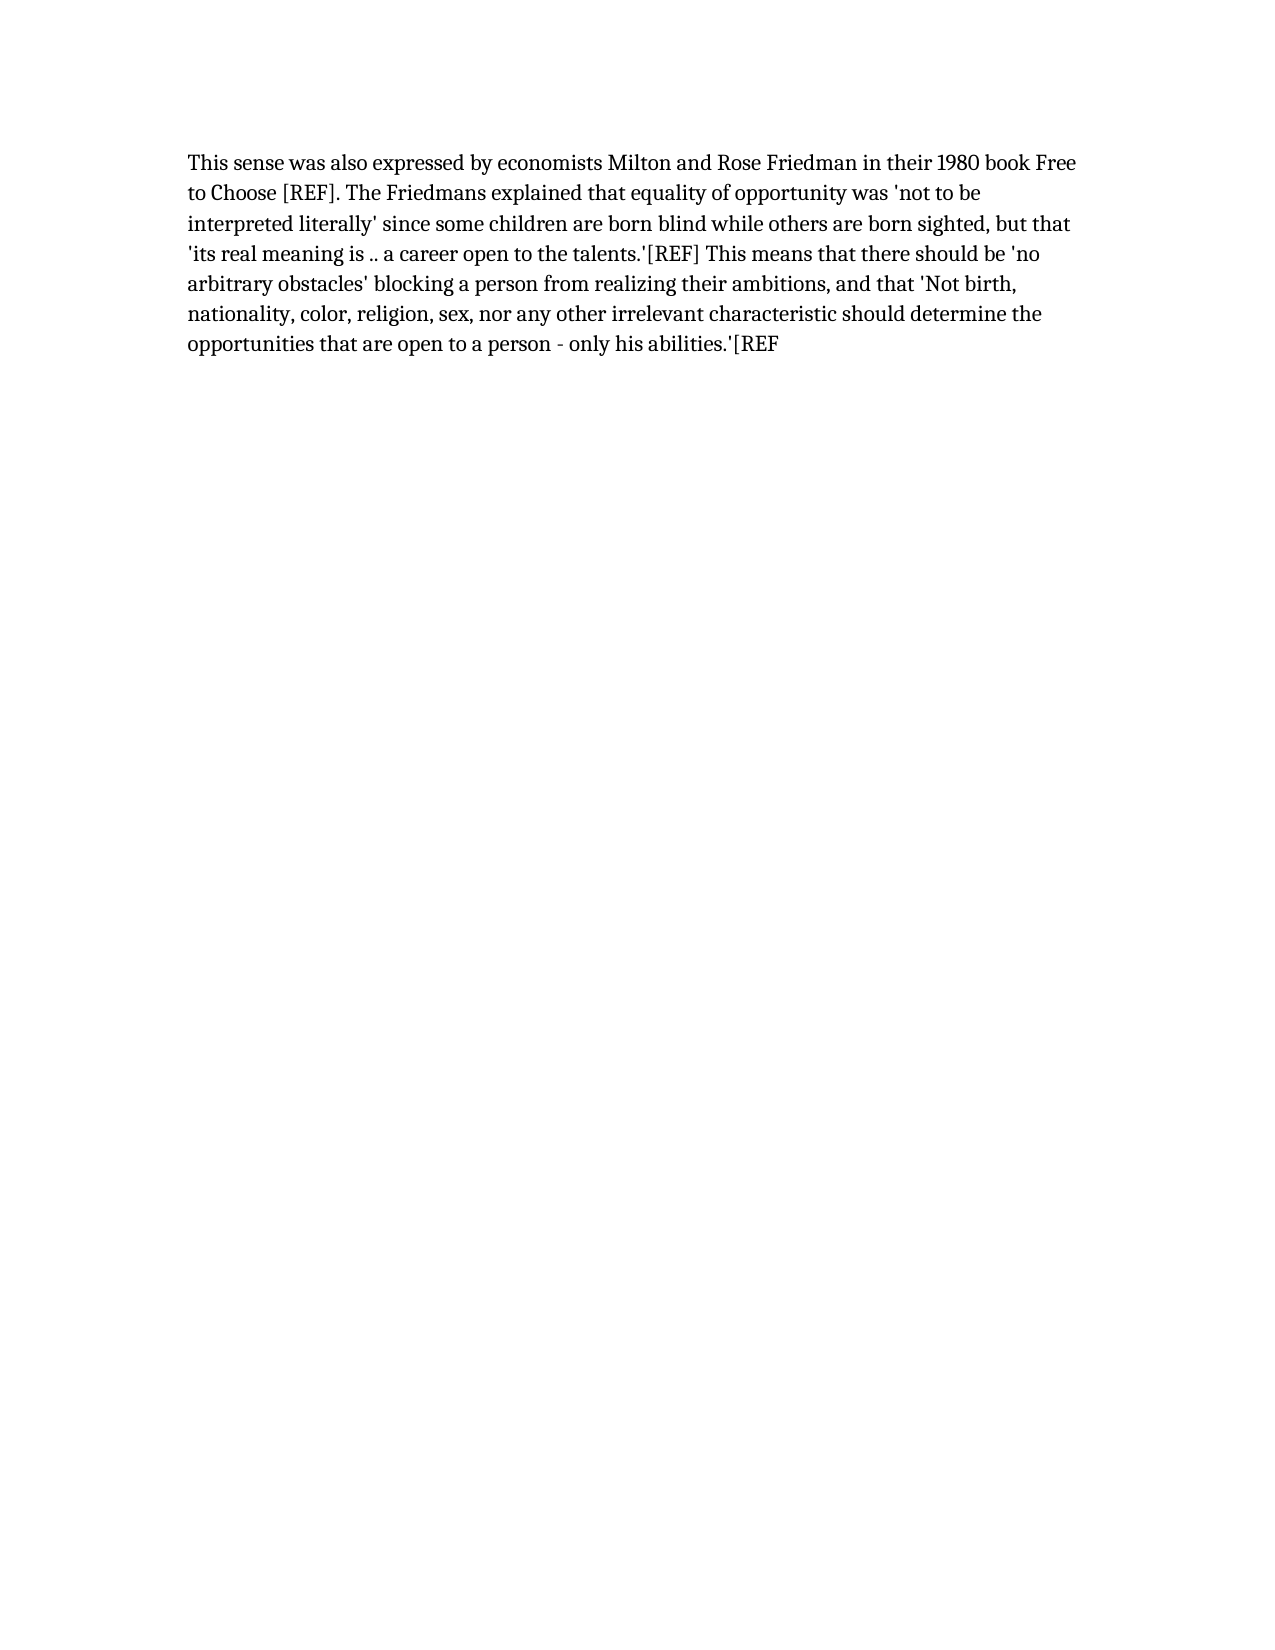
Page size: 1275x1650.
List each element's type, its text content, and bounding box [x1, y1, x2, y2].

text This sense was also expressed by economists Milton and Rose Friedman in their 1980 book Free to Choose [REF]. The Friedmans explained that equality of opportunity was 'not to be interpreted literally' since some children are born blind while others are born sighted, but that 'its real meaning is .. a career open to the talents.'[REF] This means that there should be 'no arbitrary obstacles' blocking a person from realizing their ambitions, and that 'Not birth, nationality, color, religion, sex, nor any other irrelevant characteristic should determine the opportunities that are open to a person - only his abilities.'[REF [187, 150, 1087, 358]
